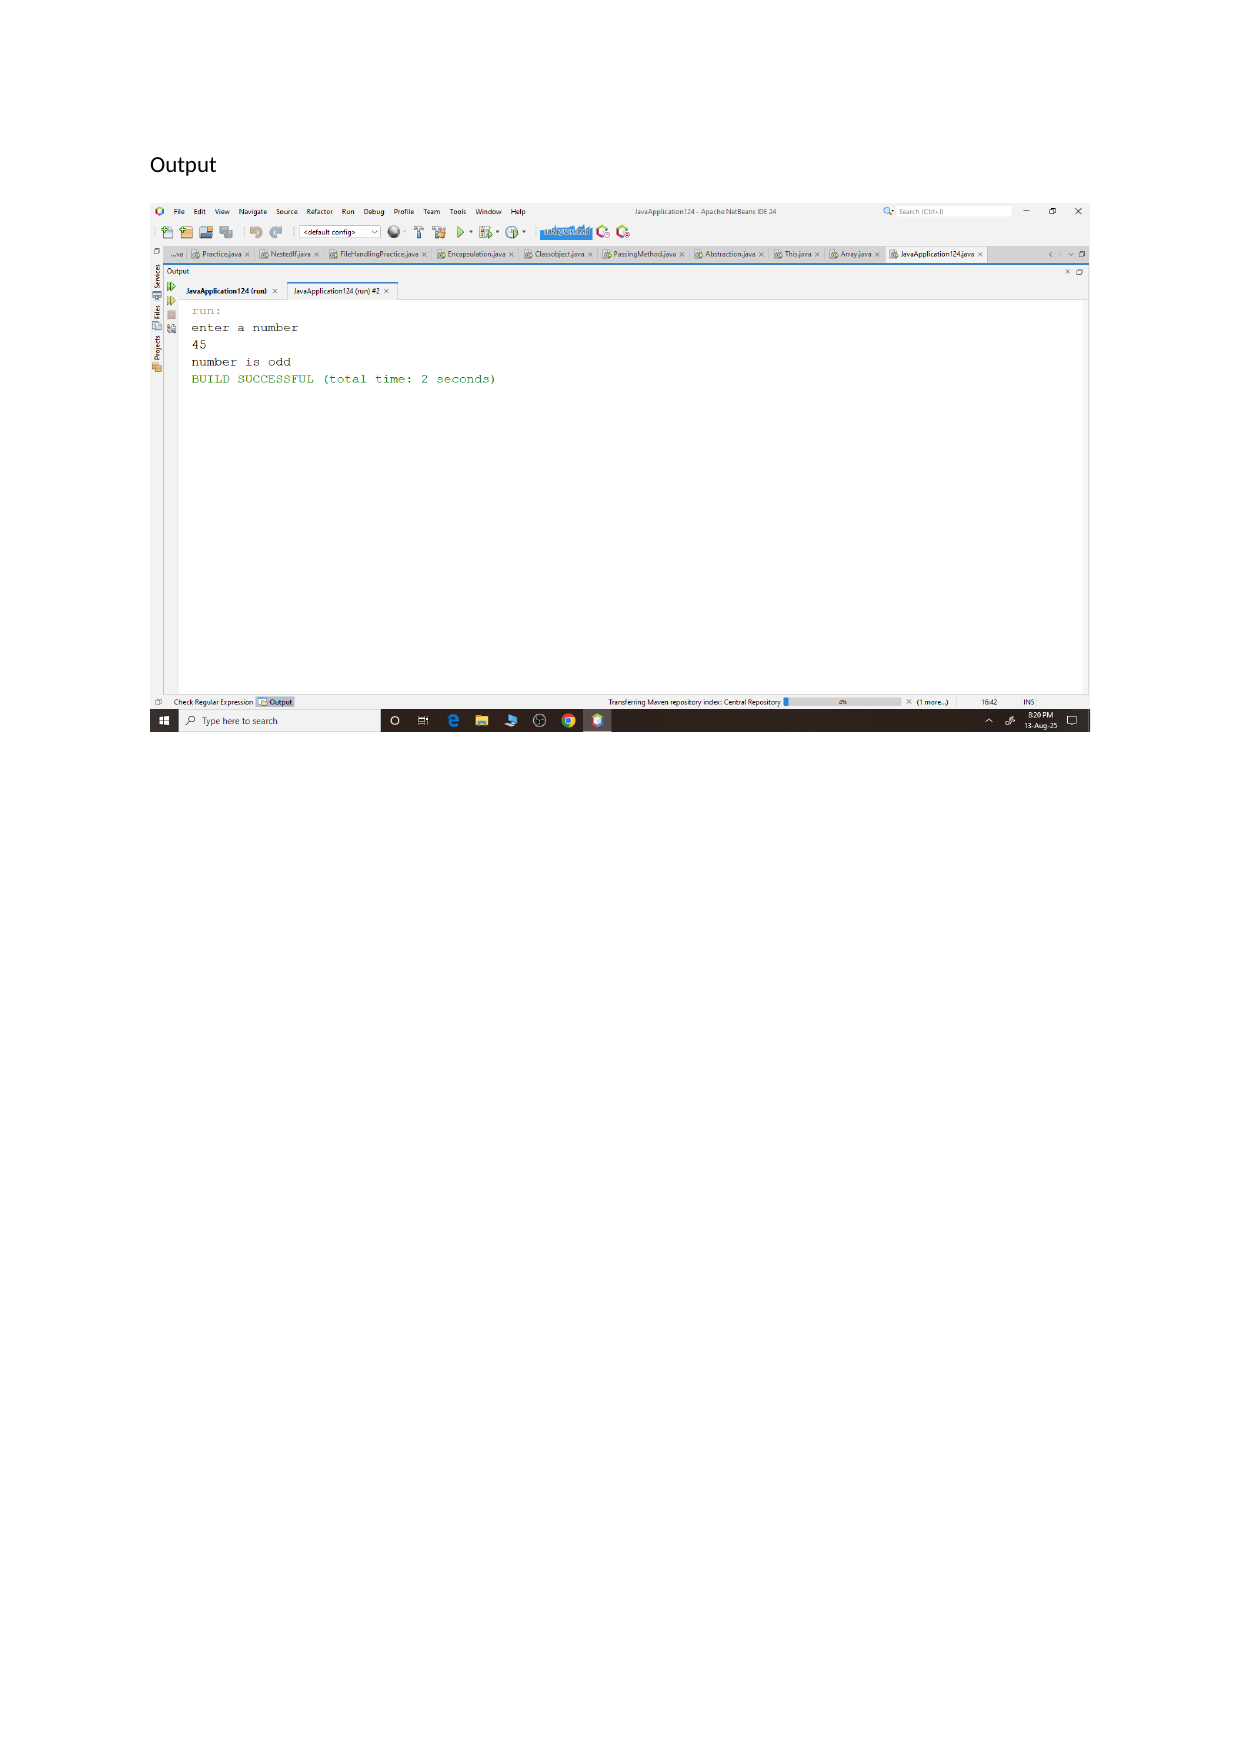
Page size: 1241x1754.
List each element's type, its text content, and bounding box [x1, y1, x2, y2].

picture [150, 203, 1091, 732]
text Output [150, 150, 1090, 178]
